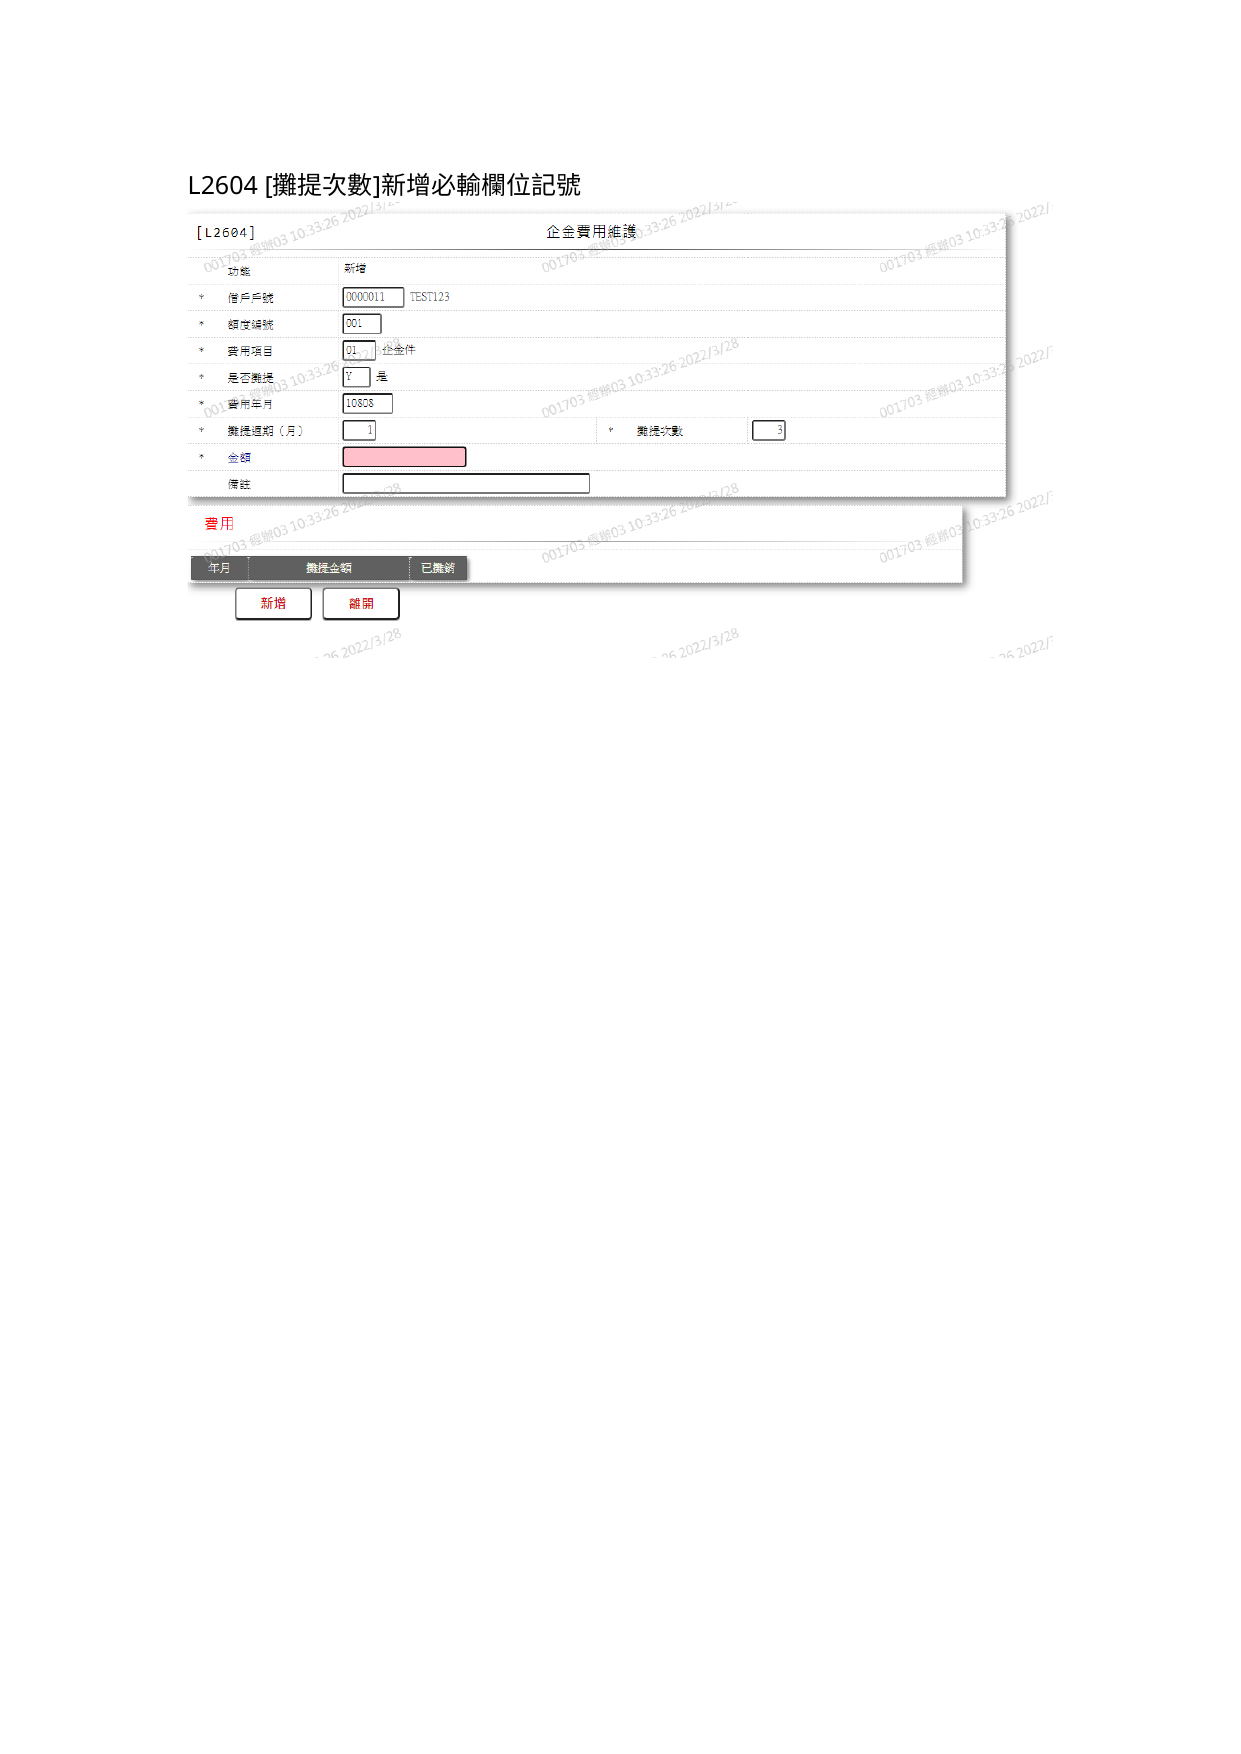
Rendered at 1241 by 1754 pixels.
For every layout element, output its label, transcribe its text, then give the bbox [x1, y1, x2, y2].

picture [187, 202, 1053, 658]
text L2604 [攤提次數]新增必輸欄位記號 [187, 164, 1053, 202]
